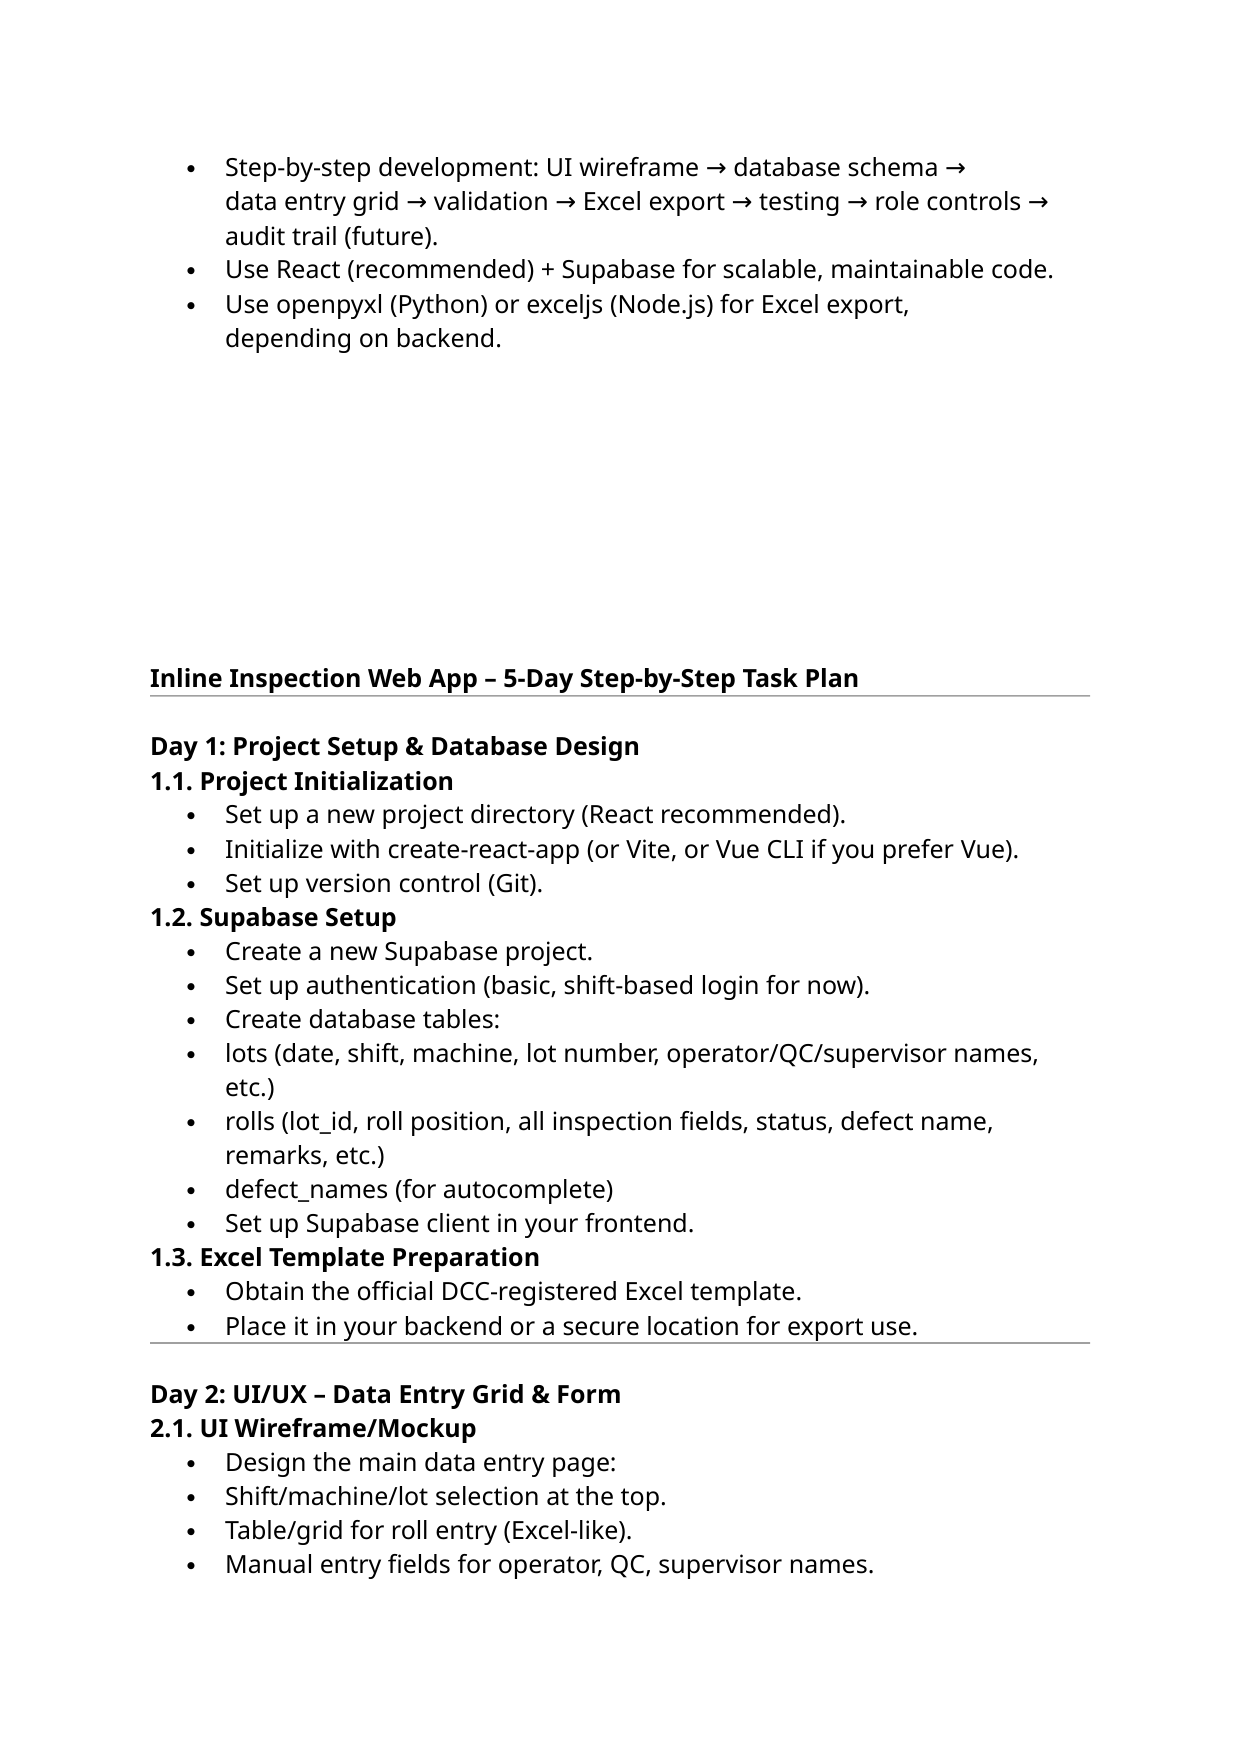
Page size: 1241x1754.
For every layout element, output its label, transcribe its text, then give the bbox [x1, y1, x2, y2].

list Design the main data entry page: [187, 1444, 1090, 1478]
list Obtain the official DCC-registered Excel template. [187, 1274, 1090, 1308]
list Initialize with create-react-app (or Vite, or Vue CLI if you prefer Vue). [187, 831, 1090, 865]
text 1.2. Supabase Setup [150, 899, 1090, 933]
list Set up version control (Git). [187, 865, 1090, 899]
list Shift/machine/lot selection at the top. [187, 1478, 1090, 1512]
list Create database tables: [187, 1002, 1090, 1036]
list Use React (recommended) + Supabase for scalable, maintainable code. [187, 252, 1090, 286]
list Manual entry fields for operator, QC, supervisor names. [187, 1547, 1090, 1581]
list Set up a new project directory (React recommended). [187, 797, 1090, 831]
list Step-by-step development: UI wireframe → database schema → data entry grid → validation → Excel export → testing → role controls → audit trail (future). [187, 150, 1090, 252]
text Inline Inspection Web App – 5-Day Step-by-Step Task Plan [150, 661, 1090, 695]
list lots (date, shift, machine, lot number, operator/QC/supervisor names, etc.) [187, 1036, 1090, 1104]
text 1.3. Excel Template Preparation [150, 1240, 1090, 1274]
list Use openpyxl (Python) or exceljs (Node.js) for Excel export, depending on backend. [187, 286, 1090, 354]
text 2.1. UI Wireframe/Mockup [150, 1410, 1090, 1444]
list Create a new Supabase project. [187, 933, 1090, 967]
text Day 1: Project Setup & Database Design [150, 729, 1090, 763]
list rolls (lot_id, roll position, all inspection fields, status, defect name, remarks, etc.) [187, 1104, 1090, 1172]
list Set up authentication (basic, shift-based login for now). [187, 967, 1090, 1002]
list defect_names (for autocomplete) [187, 1172, 1090, 1206]
list Table/grid for roll entry (Excel-like). [187, 1512, 1090, 1547]
list Place it in your backend or a secure location for export use. [187, 1308, 1090, 1342]
text 1.1. Project Initialization [150, 763, 1090, 797]
text Day 2: UI/UX – Data Entry Grid & Form [150, 1376, 1090, 1410]
list Set up Supabase client in your frontend. [187, 1206, 1090, 1240]
